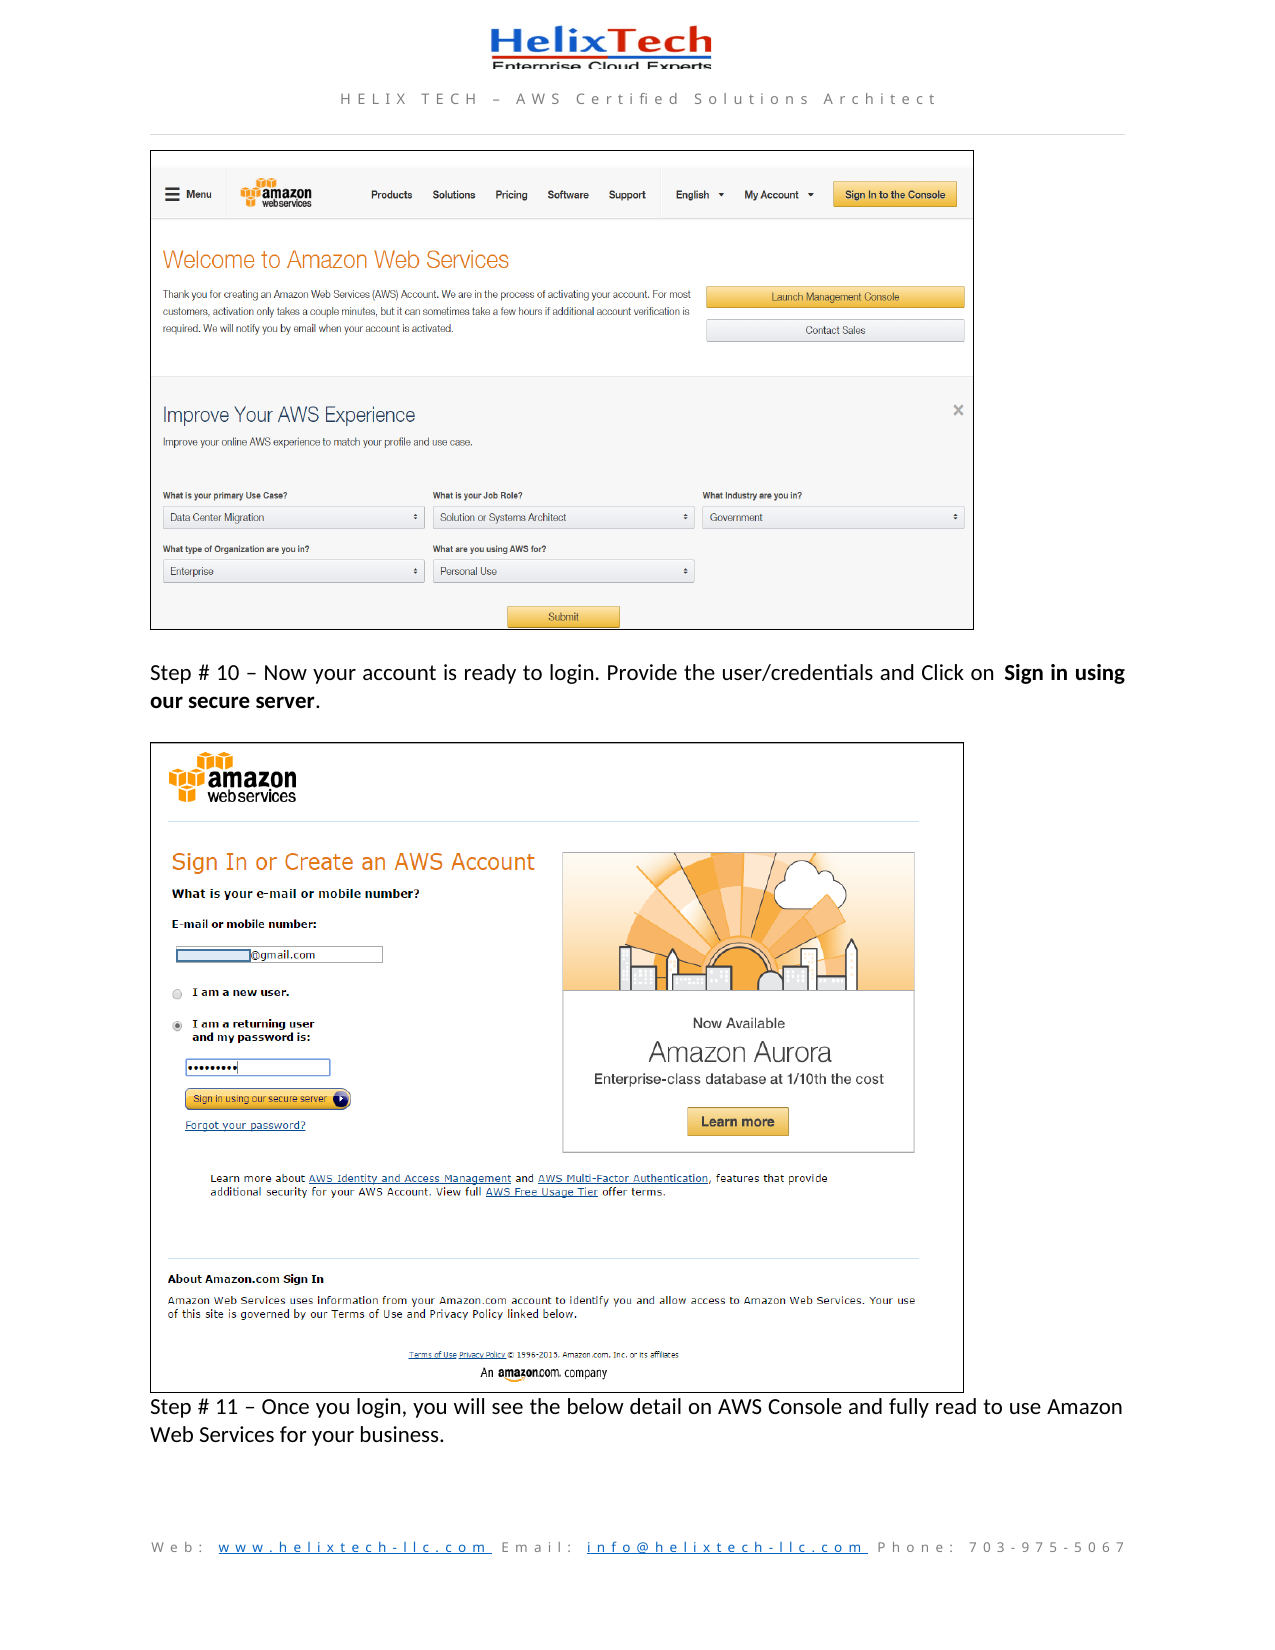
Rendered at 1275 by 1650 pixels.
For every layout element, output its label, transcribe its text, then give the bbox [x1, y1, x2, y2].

picture [151, 743, 963, 1392]
text Step # 11 – Once you login, you will see the below detail on AWS Console and fully read to use Amazon Web Services for your business. [150, 1392, 1125, 1448]
picture [151, 151, 973, 629]
picture [486, 25, 712, 69]
text Step # 10 – Now your account is ready to login. Provide the user/credentials and Click on Sign in using our secure server. [150, 658, 1125, 714]
